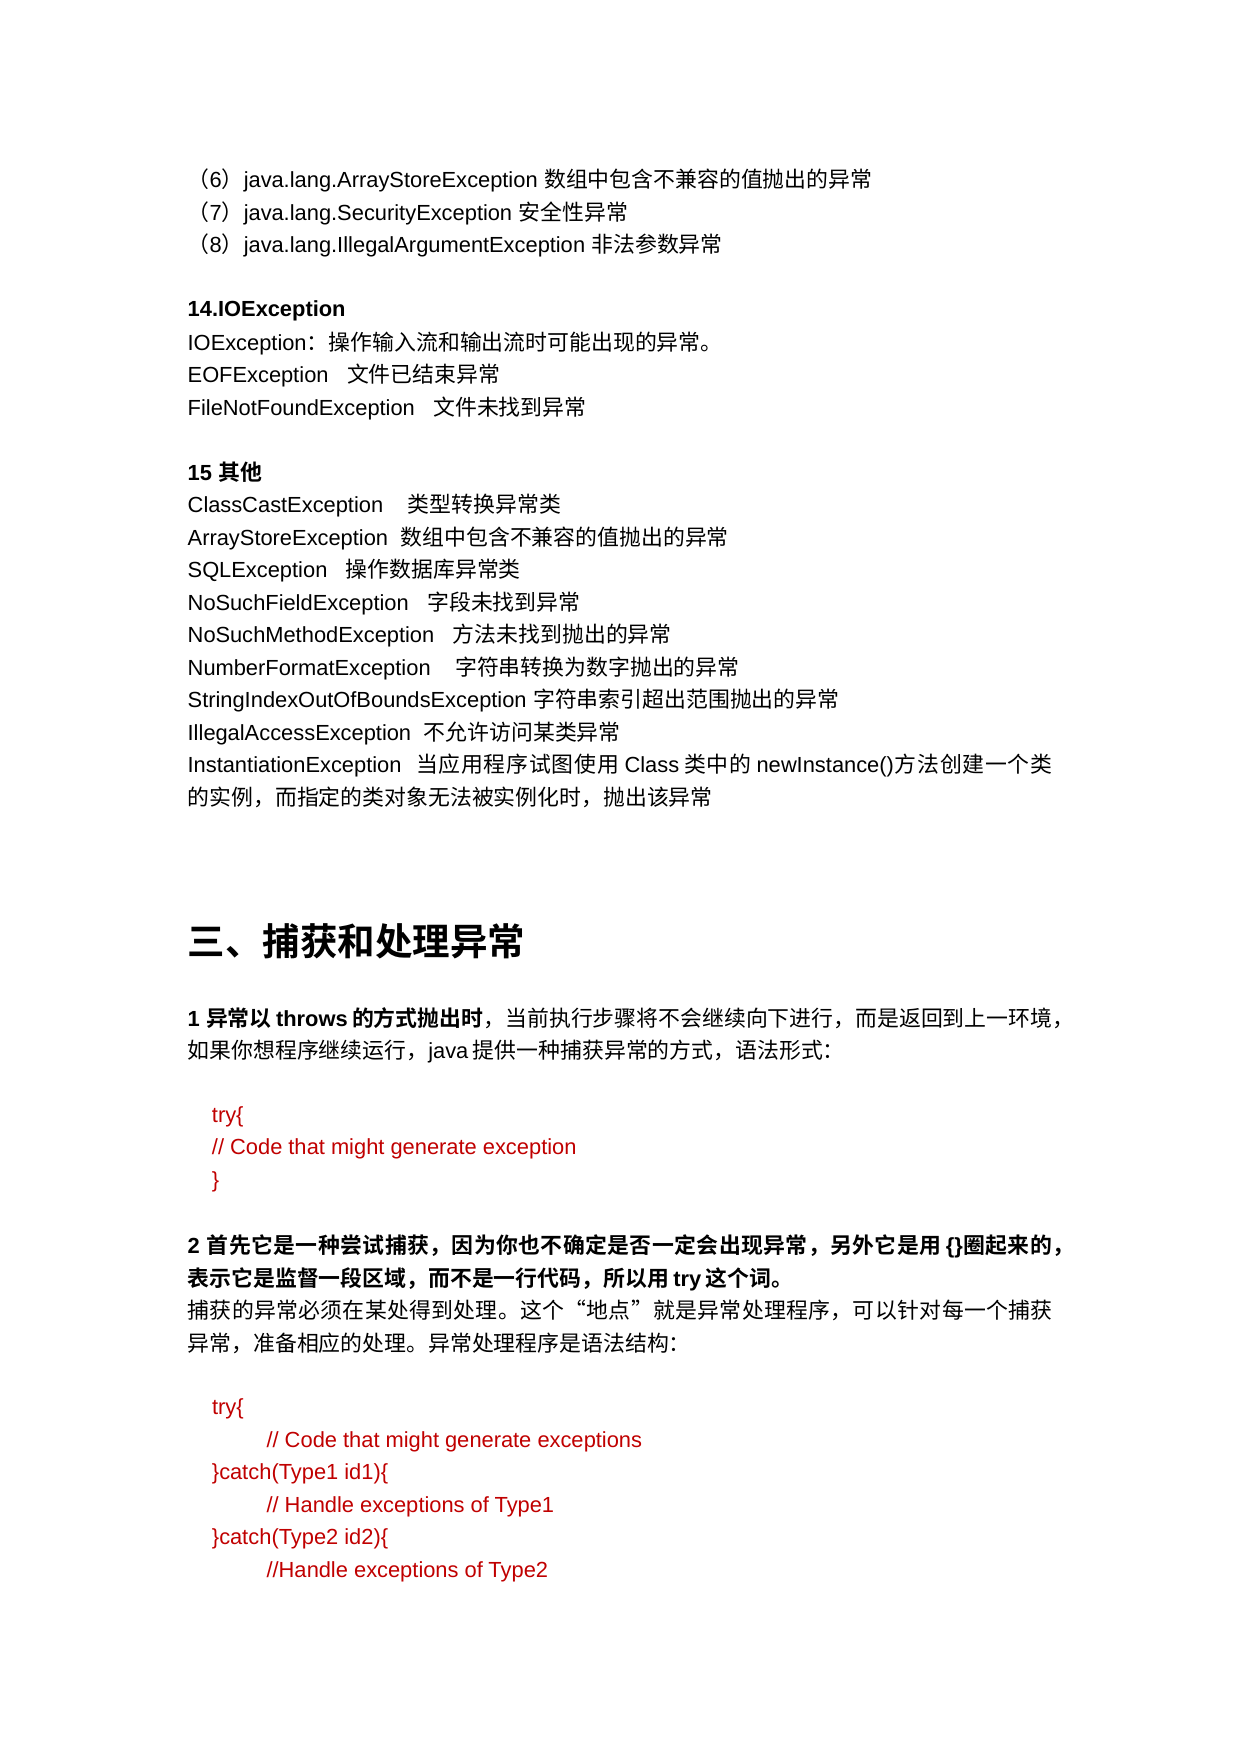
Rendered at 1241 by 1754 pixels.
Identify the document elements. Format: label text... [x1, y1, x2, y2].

text FileNotFoundException 文件未找到异常 [187, 389, 1053, 422]
text //Handle exceptions of Type2 [187, 1553, 1053, 1585]
text }catch(Type2 id2){ [187, 1520, 1053, 1553]
text try{ [187, 1390, 1053, 1423]
text （7）java.lang.SecurityException 安全性异常 [187, 194, 1053, 227]
text // Handle exceptions of Type1 [187, 1488, 1053, 1520]
text StringIndexOutOfBoundsException 字符串索引超出范围抛出的异常 [187, 682, 1053, 714]
text EOFException 文件已结束异常 [187, 357, 1053, 389]
text try{ [187, 1098, 1053, 1130]
text 捕获的异常必须在某处得到处理。这个“地点”就是异常处理程序，可以针对每一个捕获异常，准备相应的处理。异常处理程序是语法结构： [187, 1293, 1053, 1358]
text （8）java.lang.IllegalArgumentException 非法参数异常 [187, 227, 1053, 259]
text NoSuchMethodException 方法未找到抛出的异常 [187, 617, 1053, 649]
text IllegalAccessException 不允许访问某类异常 [187, 714, 1053, 747]
text IOException：操作输入流和输出流时可能出现的异常。 [187, 324, 1053, 357]
text // Code that might generate exception [187, 1130, 1053, 1163]
text NoSuchFieldException 字段未找到异常 [187, 584, 1053, 617]
text // Code that might generate exceptions [187, 1423, 1053, 1455]
text ArrayStoreException 数组中包含不兼容的值抛出的异常 [187, 519, 1053, 552]
text } [187, 1163, 1053, 1195]
text InstantiationException 当应用程序试图使用Class类中的newInstance()方法创建一个类的实例，而指定的类对象无法被实例化时，抛出该异常 [187, 747, 1053, 812]
text NumberFormatException 字符串转换为数字抛出的异常 [187, 649, 1053, 682]
text ClassCastException 类型转换异常类 [187, 487, 1053, 519]
text 1 异常以throws的方式抛出时，当前执行步骤将不会继续向下进行，而是返回到上一环境，如果你想程序继续运行，java提供一种捕获异常的方式，语法形式： [187, 1000, 1053, 1065]
text 14.IOException [187, 292, 1053, 324]
subtitle 三、捕获和处理异常 [187, 906, 1053, 971]
text （6）java.lang.ArrayStoreException 数组中包含不兼容的值抛出的异常 [187, 162, 1053, 194]
text 15 其他 [187, 454, 1053, 487]
text 2 首先它是一种尝试捕获，因为你也不确定是否一定会出现异常，另外它是用{}圈起来的，表示它是监督一段区域，而不是一行代码，所以用try这个词。 [187, 1228, 1053, 1293]
text }catch(Type1 id1){ [187, 1455, 1053, 1488]
text SQLException 操作数据库异常类 [187, 552, 1053, 584]
